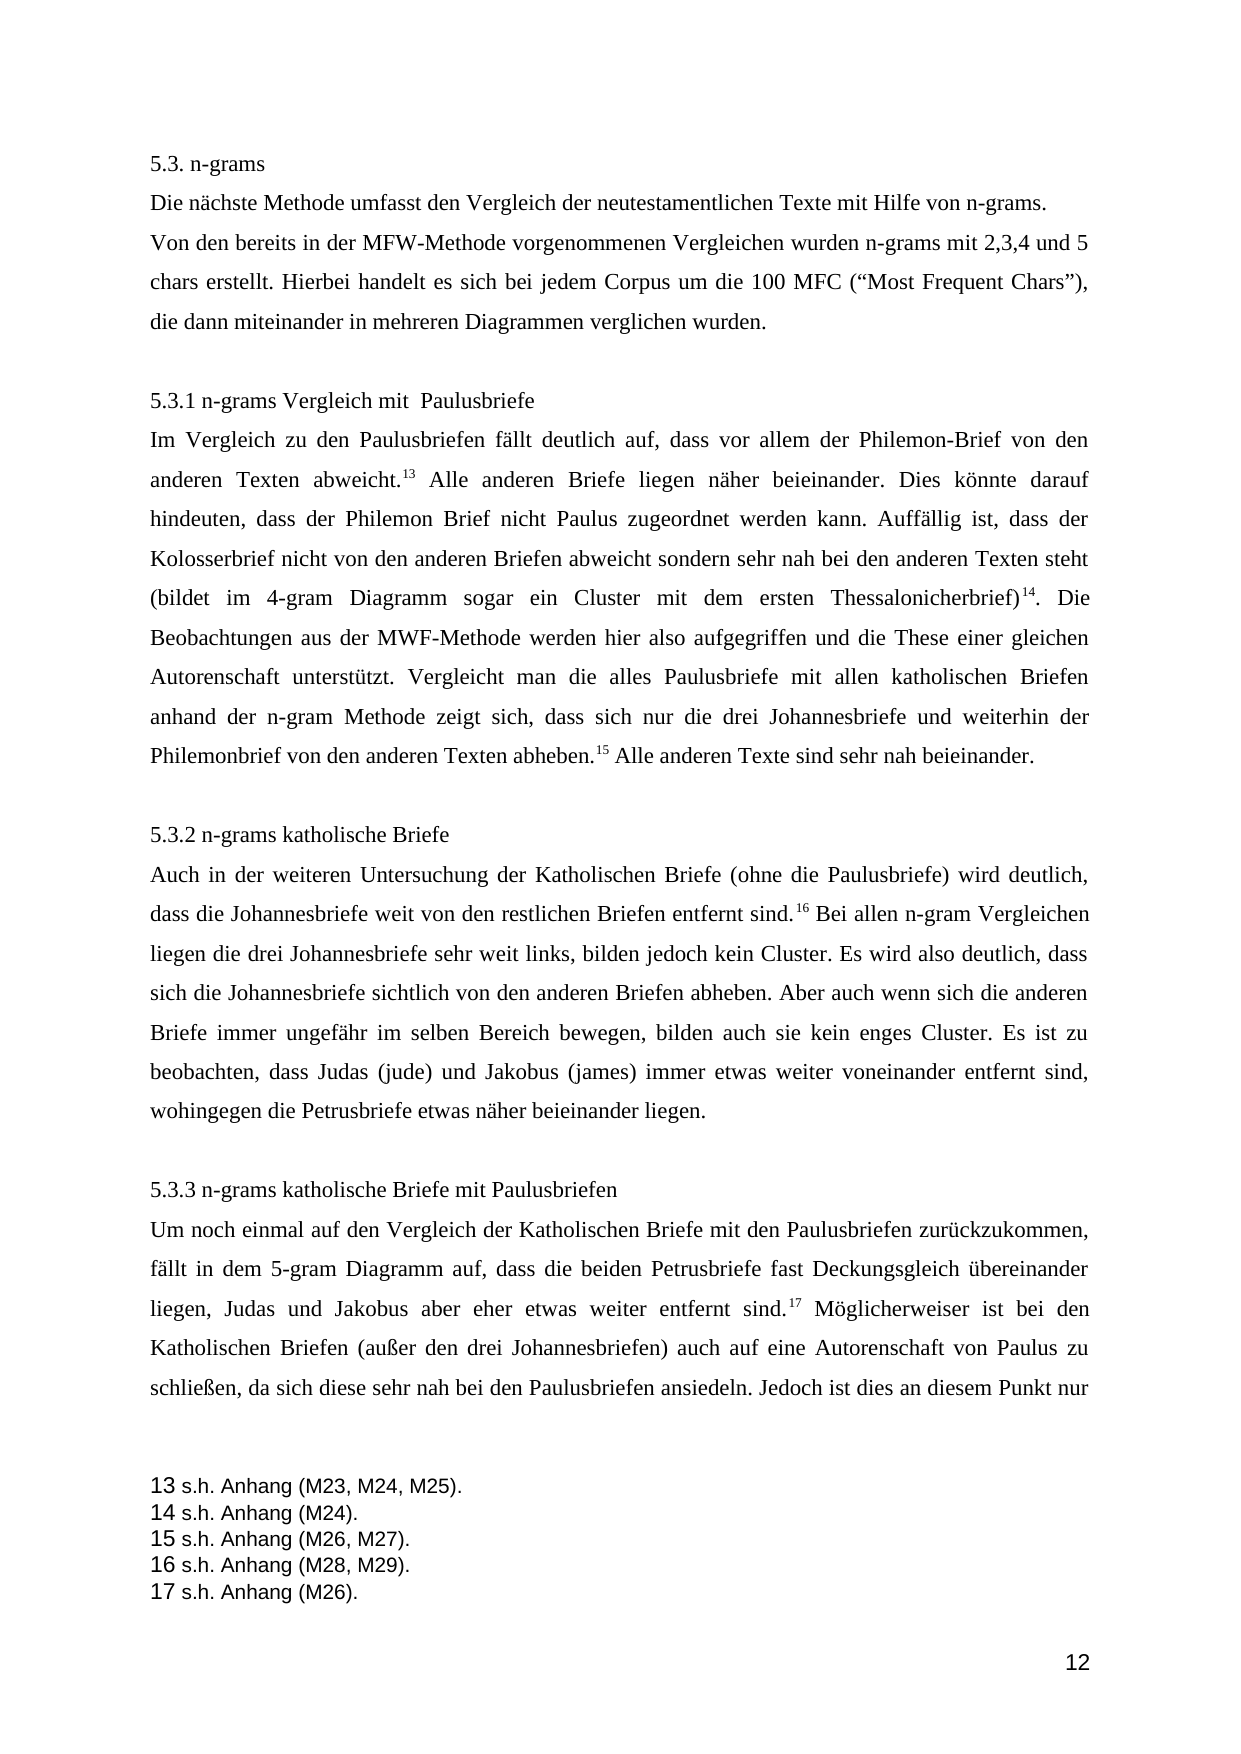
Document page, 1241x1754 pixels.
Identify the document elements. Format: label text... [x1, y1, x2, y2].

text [150, 1216, 1090, 1400]
text Von den bereits in der MFW-Methode vorgenommenen Vergleichen wurden n-grams mit 2,3,4 und 5 chars erstellt. Hierbei handelt es sich bei jedem Corpus um die 100 MFC (“Most Frequent Chars”), die dann miteinander in mehreren Diagrammen verglichen wurden. [150, 229, 1090, 334]
text 5.3.1 n-grams Vergleich mit Paulusbriefe [150, 387, 1090, 413]
text 5.3.2 n-grams katholische Briefe [150, 821, 1090, 847]
text Im Vergleich zu den Paulusbriefen fällt deutlich auf, dass vor allem der Philemon-Brief von den anderen Texten abweicht. Alle anderen Briefe liegen näher beieinander. Dies könnte darauf hindeuten, dass der Philemon Brief nicht Paulus zugeordnet werden kann. Auffällig ist, dass der Kolosserbrief nicht von den anderen Briefen abweicht sondern sehr nah bei den anderen Texten steht (bildet im 4-gram Diagramm sogar ein Cluster mit dem ersten Thessalonicherbrief). Die Beobachtungen aus der MWF-Methode werden hier also aufgegriffen und die These einer gleichen Autorenschaft unterstützt. Vergleicht man die alles Paulusbriefe mit allen katholischen Briefen anhand der n-gram Methode zeigt sich, dass sich nur die drei Johannesbriefe und weiterhin der Philemonbrief von den anderen Texten abheben. Alle anderen Texte sind sehr nah beieinander. [150, 426, 1090, 768]
text Die nächste Methode umfasst den Vergleich der neutestamentlichen Texte mit Hilfe von n-grams. [150, 189, 1090, 216]
text Auch in der weiteren Untersuchung der Katholischen Briefe (ohne die Paulusbriefe) wird deutlich, dass die Johannesbriefe weit von den restlichen Briefen entfernt sind. Bei allen n-gram Vergleichen liegen die drei Johannesbriefe sehr weit links, bilden jedoch kein Cluster. Es wird also deutlich, dass sich die Johannesbriefe sichtlich von den anderen Briefen abheben. Aber auch wenn sich die anderen Briefe immer ungefähr im selben Bereich bewegen, bilden auch sie kein enges Cluster. Es ist zu beobachten, dass Judas (jude) und Jakobus (james) immer etwas weiter voneinander entfernt sind, wohingegen die Petrusbriefe etwas näher beieinander liegen. [150, 861, 1090, 1124]
text 5.3. n-grams [150, 150, 1090, 176]
text 5.3.3 n-grams katholische Briefe mit Paulusbriefen [150, 1176, 1090, 1203]
